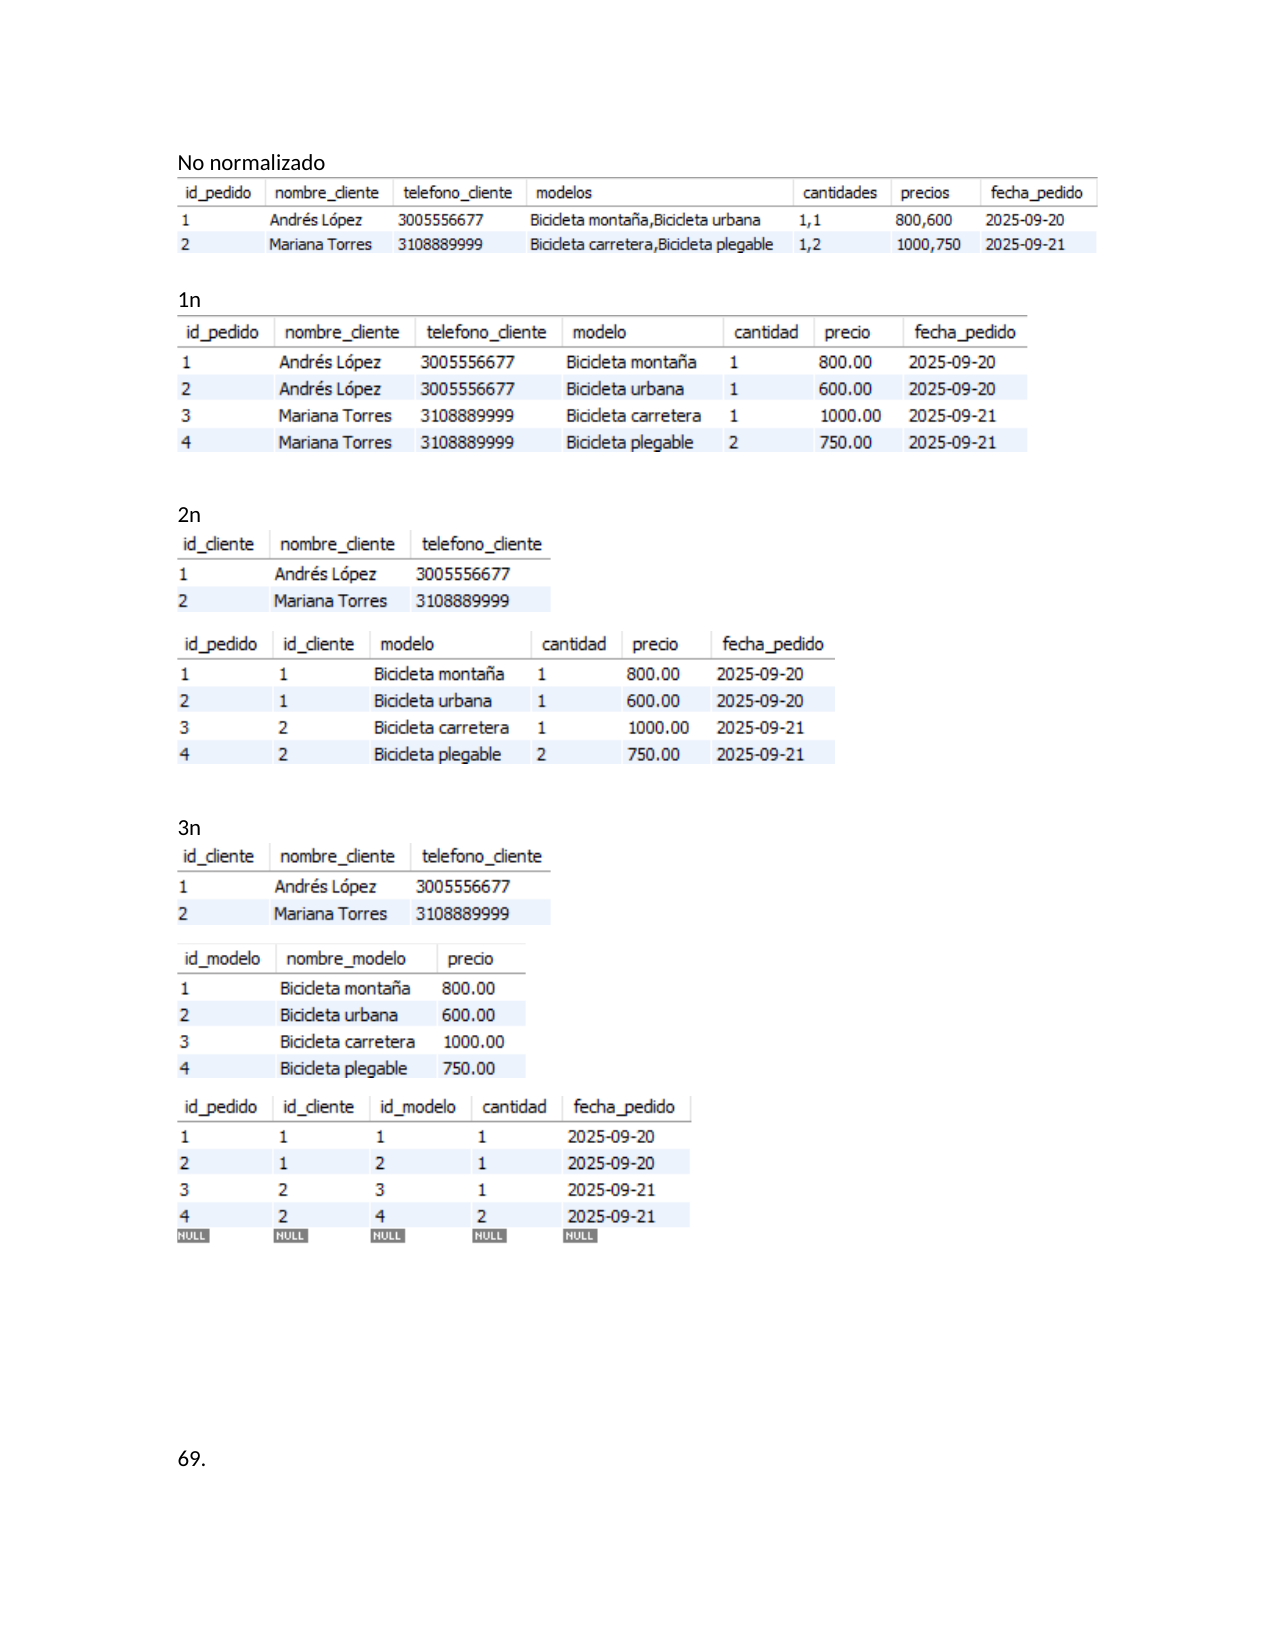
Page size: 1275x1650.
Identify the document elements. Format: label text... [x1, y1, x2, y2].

text No normalizado 1n [177, 148, 1098, 177]
text 69. [177, 1444, 1098, 1472]
picture [177, 530, 551, 612]
picture [177, 177, 1098, 253]
picture [177, 315, 1028, 452]
picture [177, 843, 551, 925]
picture [177, 631, 835, 764]
picture [177, 943, 526, 1078]
picture [177, 1096, 748, 1348]
